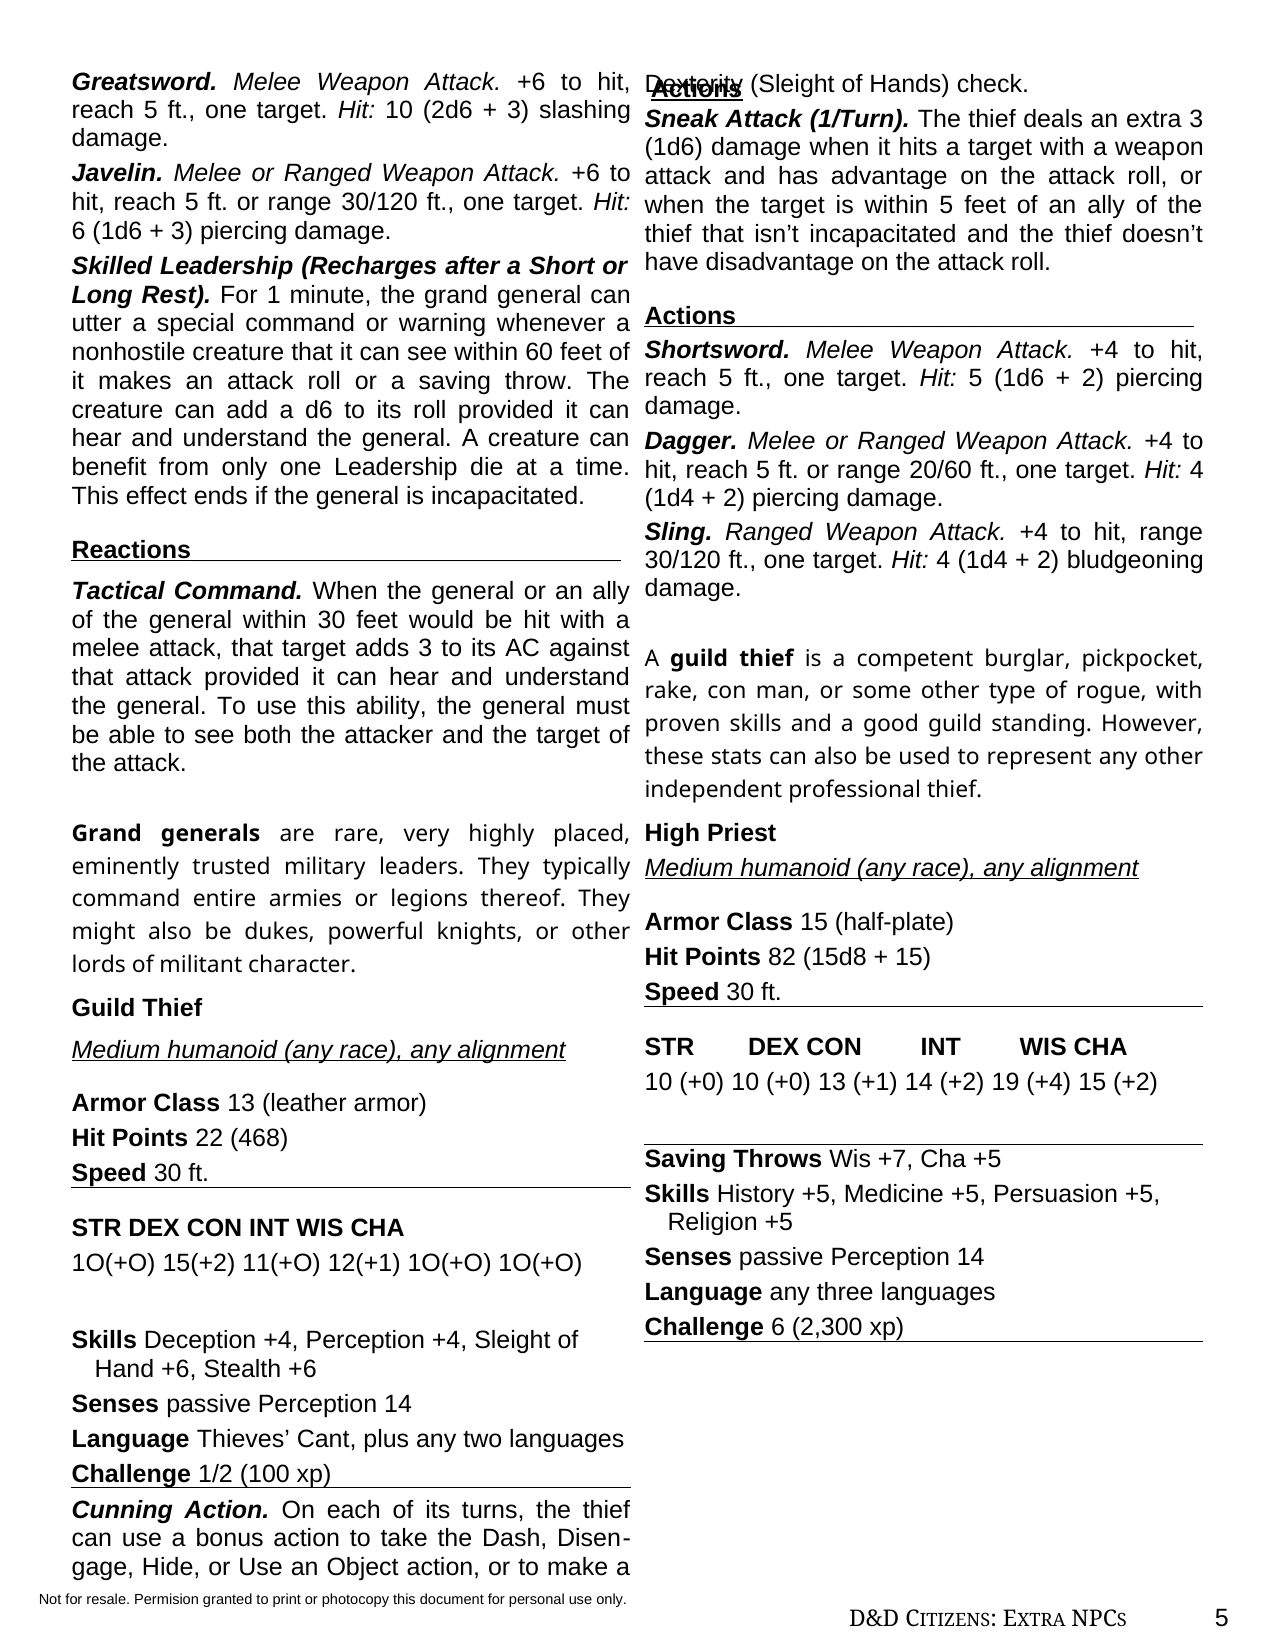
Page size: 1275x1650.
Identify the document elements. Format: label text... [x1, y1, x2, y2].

subtitle STR DEX CON INT WIS CHA [71, 1213, 631, 1242]
text Greatsword. Melee Weapon Attack. +6 to hit, reach 5 ft., one target. Hit: 10 (2d6 + 3) slashing damage. [71, 68, 631, 152]
text Medium humanoid (any race), any alignment [71, 1034, 631, 1063]
text Skilled Leadership (Recharges after a Short or Long Rest). For 1 minute, the grand general can utter a special command or warning whenever a nonhostile creature that it can see within 60 feet of it makes an attack roll or a saving throw. The creature can add a d6 to its roll provided it can hear and understand the general. A creature can benefit from only one Leadership die at a time. This effect ends if the general is incapacitated. [71, 251, 631, 510]
text 1O(+O) 15(+2) 11(+O) 12(+1) 1O(+O) 1O(+O) [71, 1248, 631, 1277]
text Saving Throws Wis +7, Cha +5 [644, 1145, 1203, 1173]
text Dagger. Melee or Ranged Weapon Attack. +4 to hit, reach 5 ft. or range 20/60 ft., one target. Hit: 4 (1d4 + 2) piercing damage. [644, 426, 1203, 512]
text Challenge 6 (2,300 xp) [644, 1312, 1203, 1341]
text Cunning Action. On each of its turns, the thief can use a bonus action to take the Dash, Disengage, Hide, or Use an Object action, or to make a Dexterity (Sleight of Hands) check. [644, 68, 1203, 97]
text Language Thieves’ Cant, plus any two languages [71, 1423, 631, 1452]
text Tactical Command. When the general or an ally of the general within 30 feet would be hit with a melee attack, that target adds 3 to its AC against that attack provided it can hear and understand the general. To use this ability, the general must be able to see both the attacker and the target of the attack. [71, 576, 631, 777]
text Hit Points 22 (468) [71, 1123, 631, 1152]
subtitle STR DEX CON INT WIS CHA [644, 1032, 1203, 1061]
text Challenge 1/2 (100 xp) [71, 1458, 631, 1487]
text Hit Points 82 (15d8 + 15) [644, 942, 1203, 971]
text Javelin. Melee or Ranged Weapon Attack. +6 to hit, reach 5 ft. or range 30/120 ft., one target. Hit: 6 (1d6 + 3) piercing damage. [71, 158, 631, 245]
text A guild thief is a competent burglar, pickpocket, rake, con man, or some other type of rogue, with proven skills and a good guild standing. However, these stats can also be used to represent any other independent professional thief. [644, 642, 1203, 804]
text Skills History +5, Medicine +5, Persuasion +5, [644, 1179, 1203, 1208]
text Armor Class 13 (leather armor) [71, 1088, 631, 1117]
text Grand generals are rare, very highly placed, eminently trusted military leaders. They typically command entire armies or legions thereof. They might also be dukes, powerful knights, or other lords of militant character. [71, 817, 631, 979]
subtitle Actions [644, 301, 1203, 330]
text High Priest [644, 818, 1203, 847]
text Shortsword. Melee Weapon Attack. +4 to hit, reach 5 ft., one target. Hit: 5 (1d6 + 2) piercing damage. [644, 336, 1203, 420]
text Speed 30 ft. [71, 1158, 631, 1187]
text Sneak Attack (1/Turn). The thief deals an extra 3 (1d6) damage when it hits a target with a weapon attack and has advantage on the attack roll, or when the target is within 5 feet of an ally of the thief that isn’t incapacitated and the thief doesn’t have disadvantage on the attack roll. [644, 103, 1203, 276]
text Speed 30 ft. [644, 977, 1203, 1006]
text Cunning Action. On each of its turns, the thief can use a bonus action to take the Dash, Disengage, Hide, or Use an Object action, or to make a Dexterity (Sleight of Hands) check. [71, 1494, 631, 1581]
text Medium humanoid (any race), any alignment [644, 853, 1203, 882]
text Hand +6, Stealth +6 [71, 1353, 631, 1382]
text Language any three languages [644, 1277, 1203, 1306]
subtitle Guild Thief [71, 993, 631, 1022]
text 10 (+0) 10 (+0) 13 (+1) 14 (+2) 19 (+4) 15 (+2) [644, 1067, 1203, 1096]
text Skills Deception +4, Perception +4, Sleight of [71, 1325, 631, 1353]
text Religion +5 [644, 1208, 1203, 1236]
text Senses passive Perception 14 [644, 1242, 1203, 1271]
text Sling. Ranged Weapon Attack. +4 to hit, range 30/120 ft., one target. Hit: 4 (1d4 + 2) bludgeoning damage. [644, 518, 1203, 602]
text Armor Class 15 (half-plate) [644, 907, 1203, 936]
text Senses passive Perception 14 [71, 1388, 631, 1417]
subtitle Reactions [71, 535, 631, 563]
